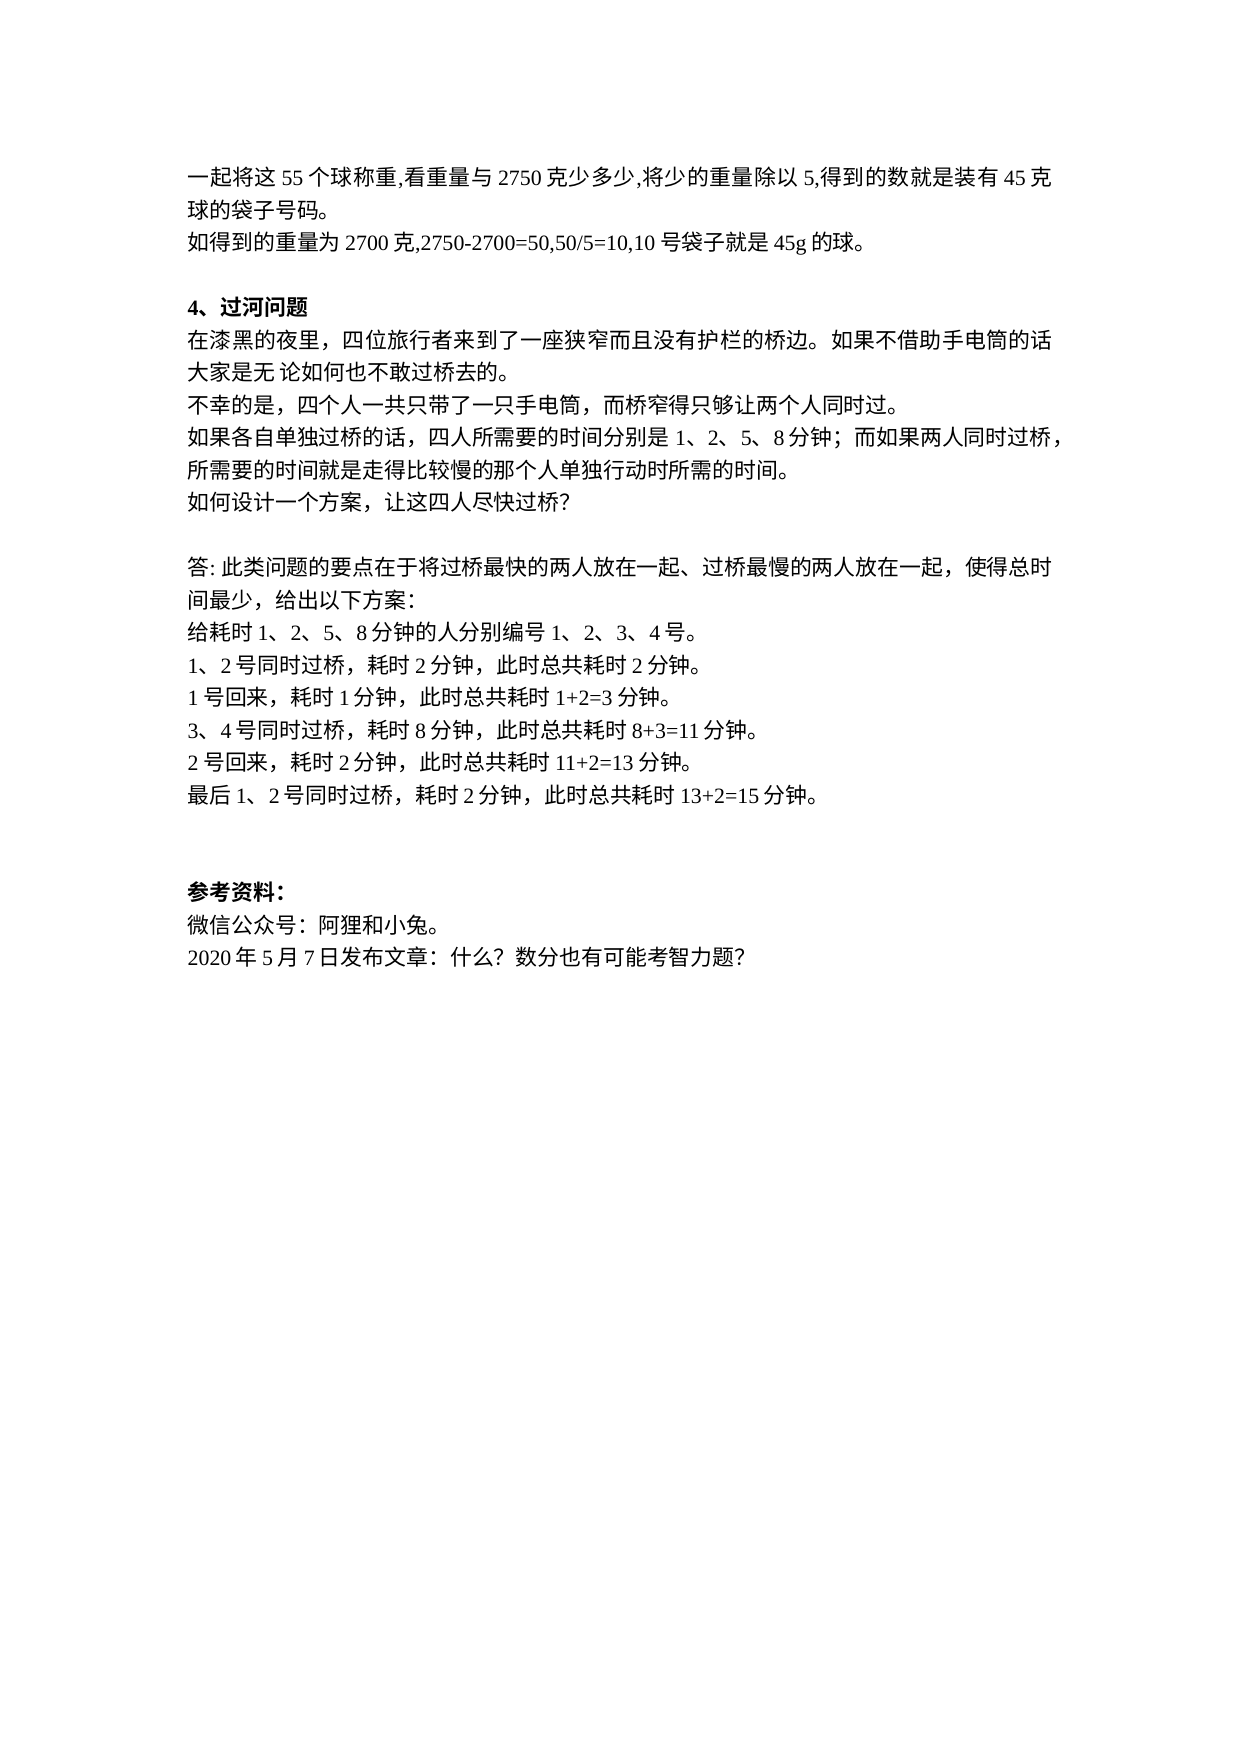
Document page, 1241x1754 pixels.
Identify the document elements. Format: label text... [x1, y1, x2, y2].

text 如果各自单独过桥的话，四人所需要的时间分别是1、2、5、8分钟；而如果两人同时过桥，所需要的时间就是走得比较慢的那个人单独行动时所需的时间。 [187, 420, 1053, 485]
text 在漆黑的夜里，四位旅行者来到了一座狭窄而且没有护栏的桥边。如果不借助手电筒的话，大家是无 论如何也不敢过桥去的。 [187, 322, 1053, 387]
text 答: 此类问题的要点在于将过桥最快的两人放在一起、过桥最慢的两人放在一起，使得总时间最少，给出以下方案： [187, 550, 1053, 615]
text 不幸的是，四个人一共只带了一只手电筒，而桥窄得只够让两个人同时过。 [187, 387, 1053, 420]
text 最后1、2号同时过桥，耗时2分钟，此时总共耗时13+2=15分钟。 [187, 777, 1053, 810]
text 3、4号同时过桥，耗时8分钟，此时总共耗时8+3=11分钟。 [187, 712, 1053, 745]
text 2号回来，耗时2分钟，此时总共耗时11+2=13分钟。 [187, 745, 1053, 777]
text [187, 160, 1053, 257]
text 给耗时1、2、5、8分钟的人分别编号1、2、3、4号。 [187, 615, 1053, 647]
text 参考资料： [187, 875, 1053, 907]
text 1、2号同时过桥，耗时2分钟，此时总共耗时2分钟。 [187, 647, 1053, 680]
text 1号回来，耗时1分钟，此时总共耗时1+2=3分钟。 [187, 680, 1053, 712]
text 4、过河问题 [187, 290, 1053, 322]
text 微信公众号：阿狸和小兔。 [187, 907, 1053, 940]
text 如何设计一个方案，让这四人尽快过桥？ [187, 485, 1053, 517]
text 2020年5月7日发布文章：什么？数分也有可能考智力题？ [187, 940, 1053, 972]
